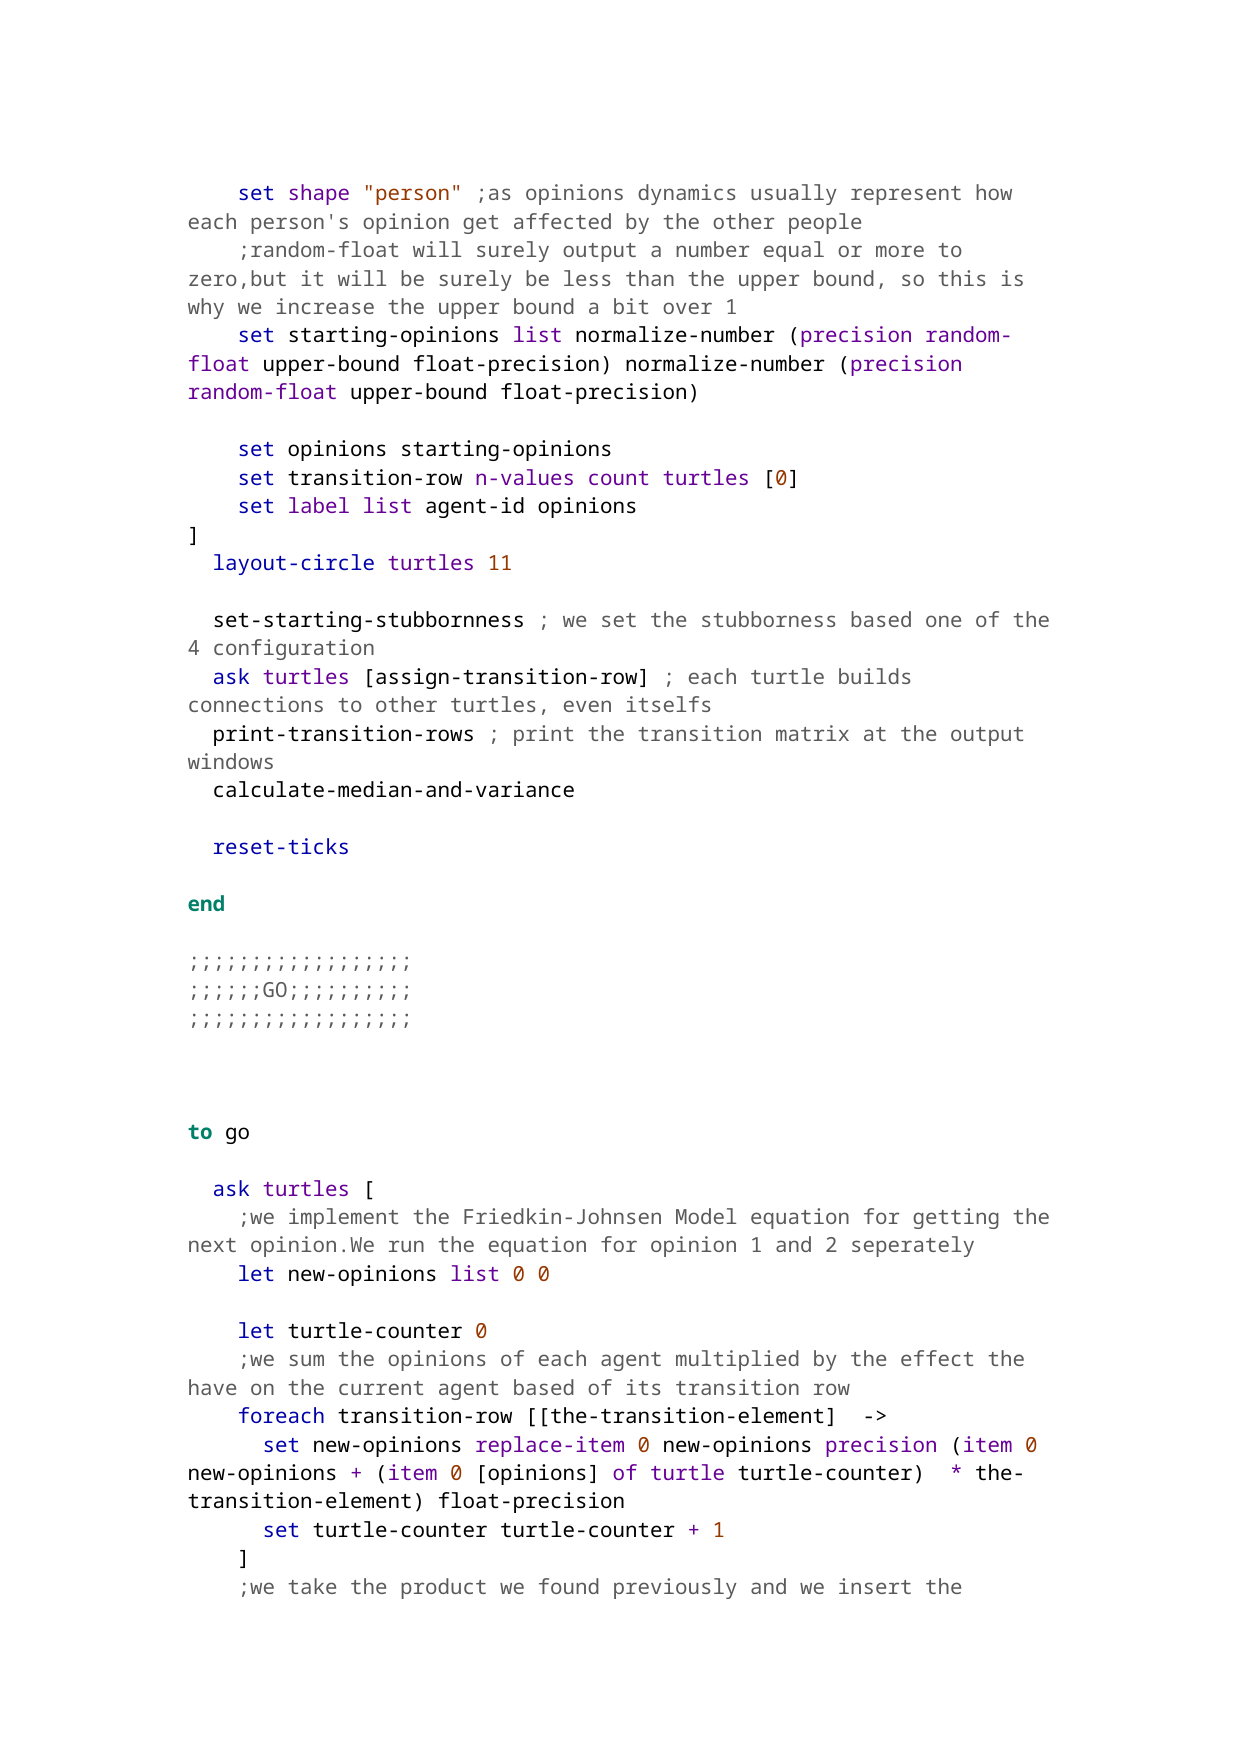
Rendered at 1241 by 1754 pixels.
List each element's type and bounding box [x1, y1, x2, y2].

text [187, 150, 1053, 1600]
